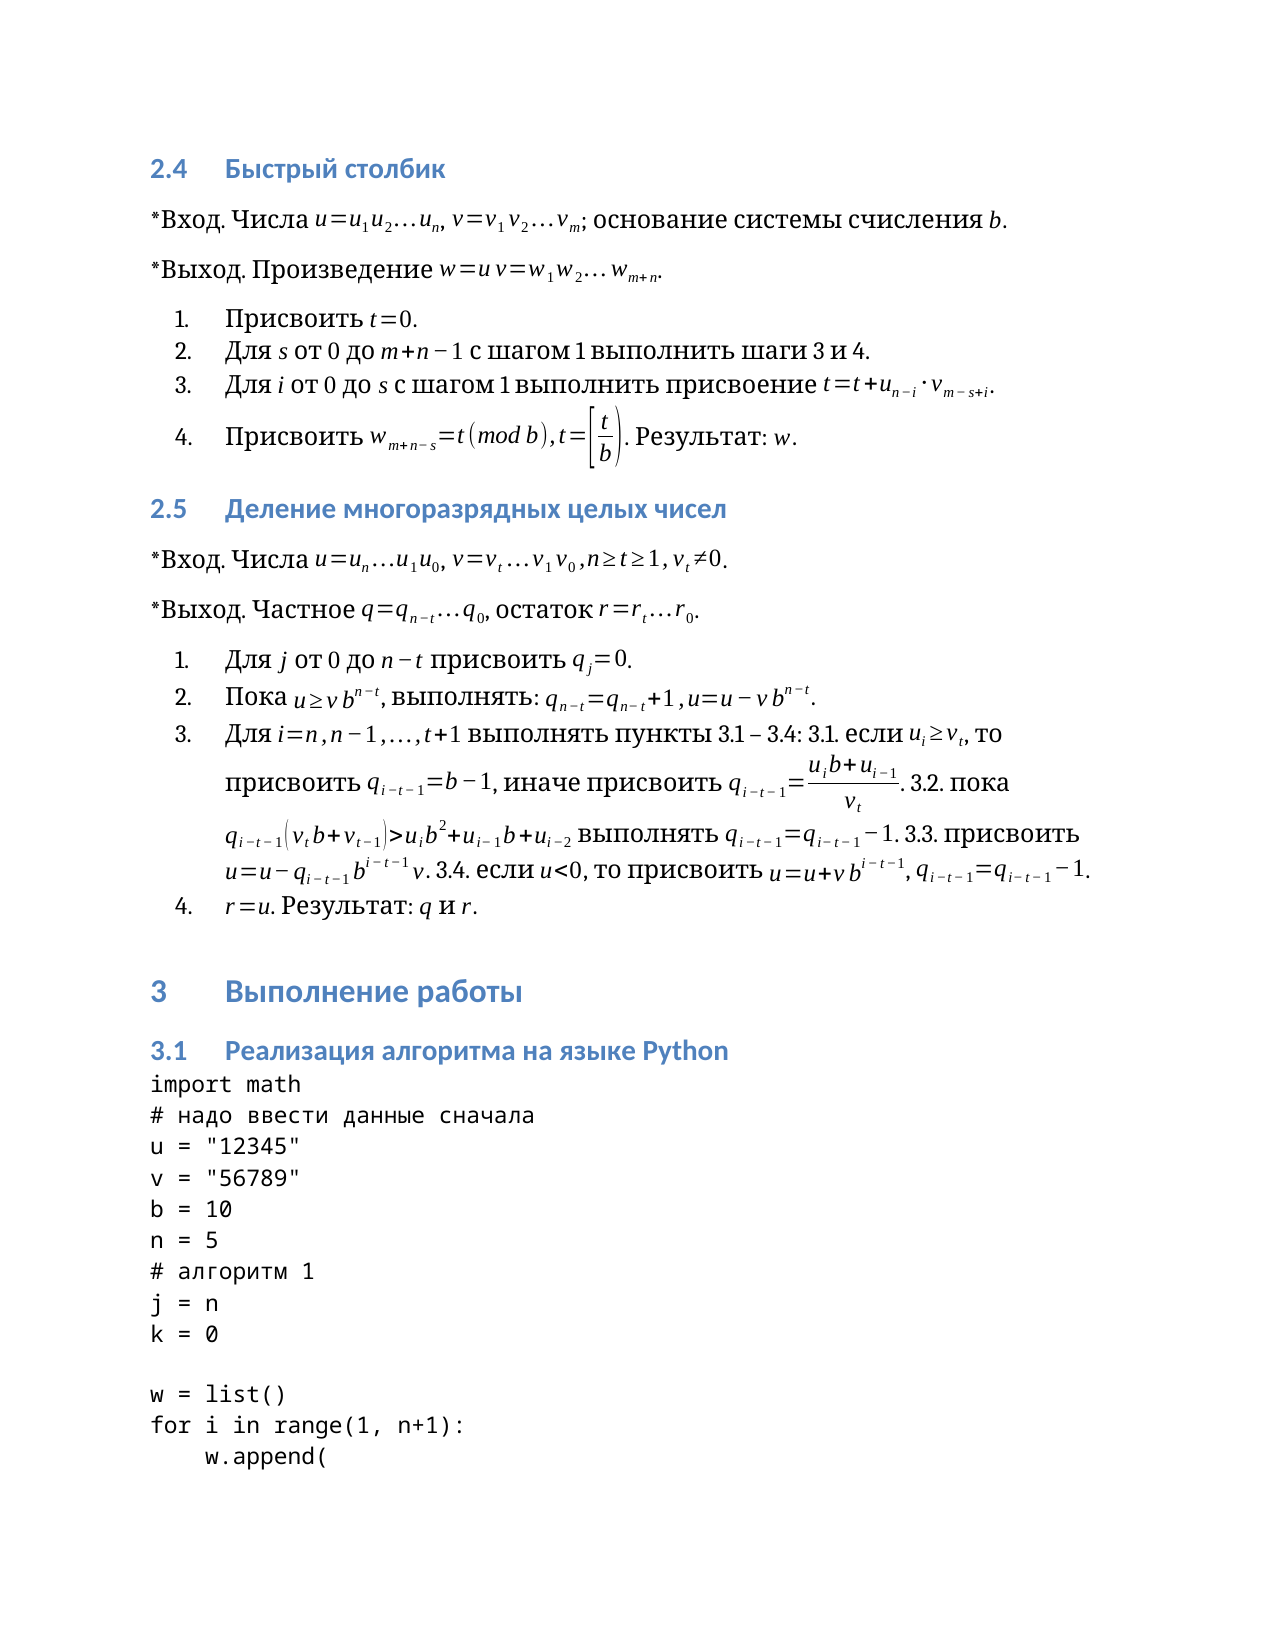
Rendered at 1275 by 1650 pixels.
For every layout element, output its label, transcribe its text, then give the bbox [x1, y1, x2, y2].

list Для от до присвоить . [175, 645, 1125, 676]
subtitle 2.5 Деление многоразрядных целых чисел [150, 491, 1125, 526]
text *Вход. Числа , ; основание системы счисления . [150, 204, 1125, 236]
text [150, 1068, 1125, 1471]
list Пока , выполнять: . [175, 680, 1125, 715]
subtitle 3.1 Реализация алгоритма на языке Python [150, 1032, 1125, 1068]
subtitle 2.4 Быстрый столбик [150, 150, 1125, 186]
list Присвоить . [175, 304, 1125, 333]
list Присвоить . Результат: . [175, 405, 1125, 470]
list Для от до с шагом 1 выполнить присвоение . [175, 369, 1125, 401]
list . Результат: и . [175, 892, 1125, 921]
text *Выход. Частное , остаток . [150, 595, 1125, 626]
list Для выполнять пункты 3.1 – 3.4: 3.1. если , то присвоить , иначе присвоить . 3.2. пока выполнять . 3.3. присвоить . 3.4. если , то присвоить , . [175, 719, 1125, 888]
text *Выход. Произведение . [150, 254, 1125, 286]
text *Вход. Числа , . [150, 545, 1125, 576]
list Для от до с шагом 1 выполнить шаги 3 и 4. [175, 337, 1125, 366]
subtitle 3 Выполнение работы [150, 971, 1125, 1011]
